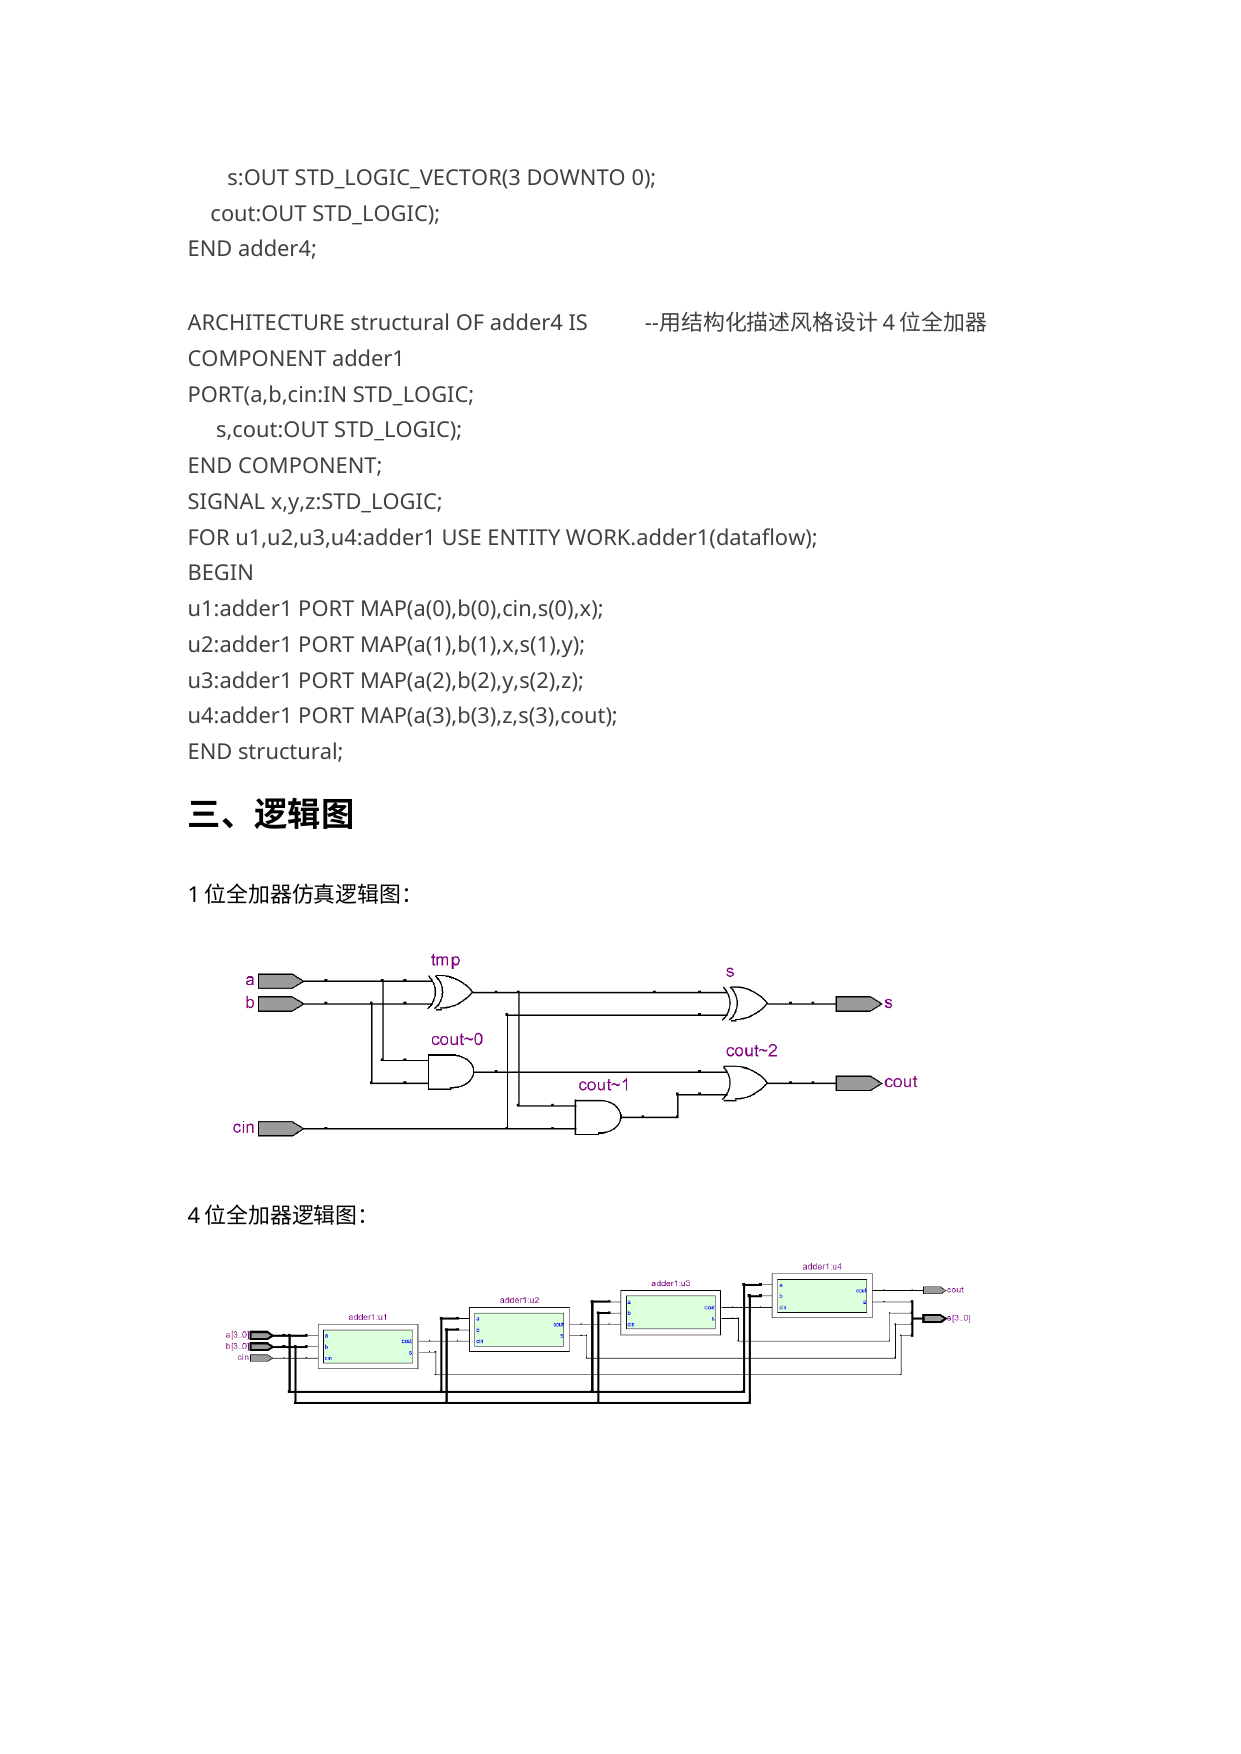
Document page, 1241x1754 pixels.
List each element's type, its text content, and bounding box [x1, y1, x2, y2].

text 1位全加器仿真逻辑图： [187, 877, 1053, 908]
list 三、逻辑图 [187, 788, 1053, 836]
text cout:OUT STD_LOGIC); [187, 198, 1053, 227]
text u3:adder1 PORT MAP(a(2),b(2),y,s(2),z); [187, 664, 1053, 694]
text 4位全加器逻辑图： [187, 1198, 1053, 1230]
text END adder4; [187, 233, 1053, 263]
text PORT(a,b,cin:IN STD_LOGIC; [187, 379, 1053, 408]
text u1:adder1 PORT MAP(a(0),b(0),cin,s(0),x); [187, 593, 1053, 623]
text BEGIN [187, 557, 1053, 587]
text ARCHITECTURE structural OF adder4 IS --用结构化描述风格设计4位全加器 [187, 305, 1053, 337]
text COMPONENT adder1 [187, 343, 1053, 373]
picture [187, 1246, 1053, 1419]
text s,cout:OUT STD_LOGIC); [187, 414, 1053, 444]
text s:OUT STD_LOGIC_VECTOR(3 DOWNTO 0); [187, 162, 1053, 192]
text u4:adder1 PORT MAP(a(3),b(3),z,s(3),cout); [187, 700, 1053, 730]
text SIGNAL x,y,z:STD_LOGIC; [187, 486, 1053, 516]
text END COMPONENT; [187, 450, 1053, 480]
picture [187, 924, 1053, 1184]
text u2:adder1 PORT MAP(a(1),b(1),x,s(1),y); [187, 629, 1053, 659]
text FOR u1,u2,u3,u4:adder1 USE ENTITY WORK.adder1(dataflow); [187, 522, 1053, 551]
text END structural; [187, 736, 1053, 766]
